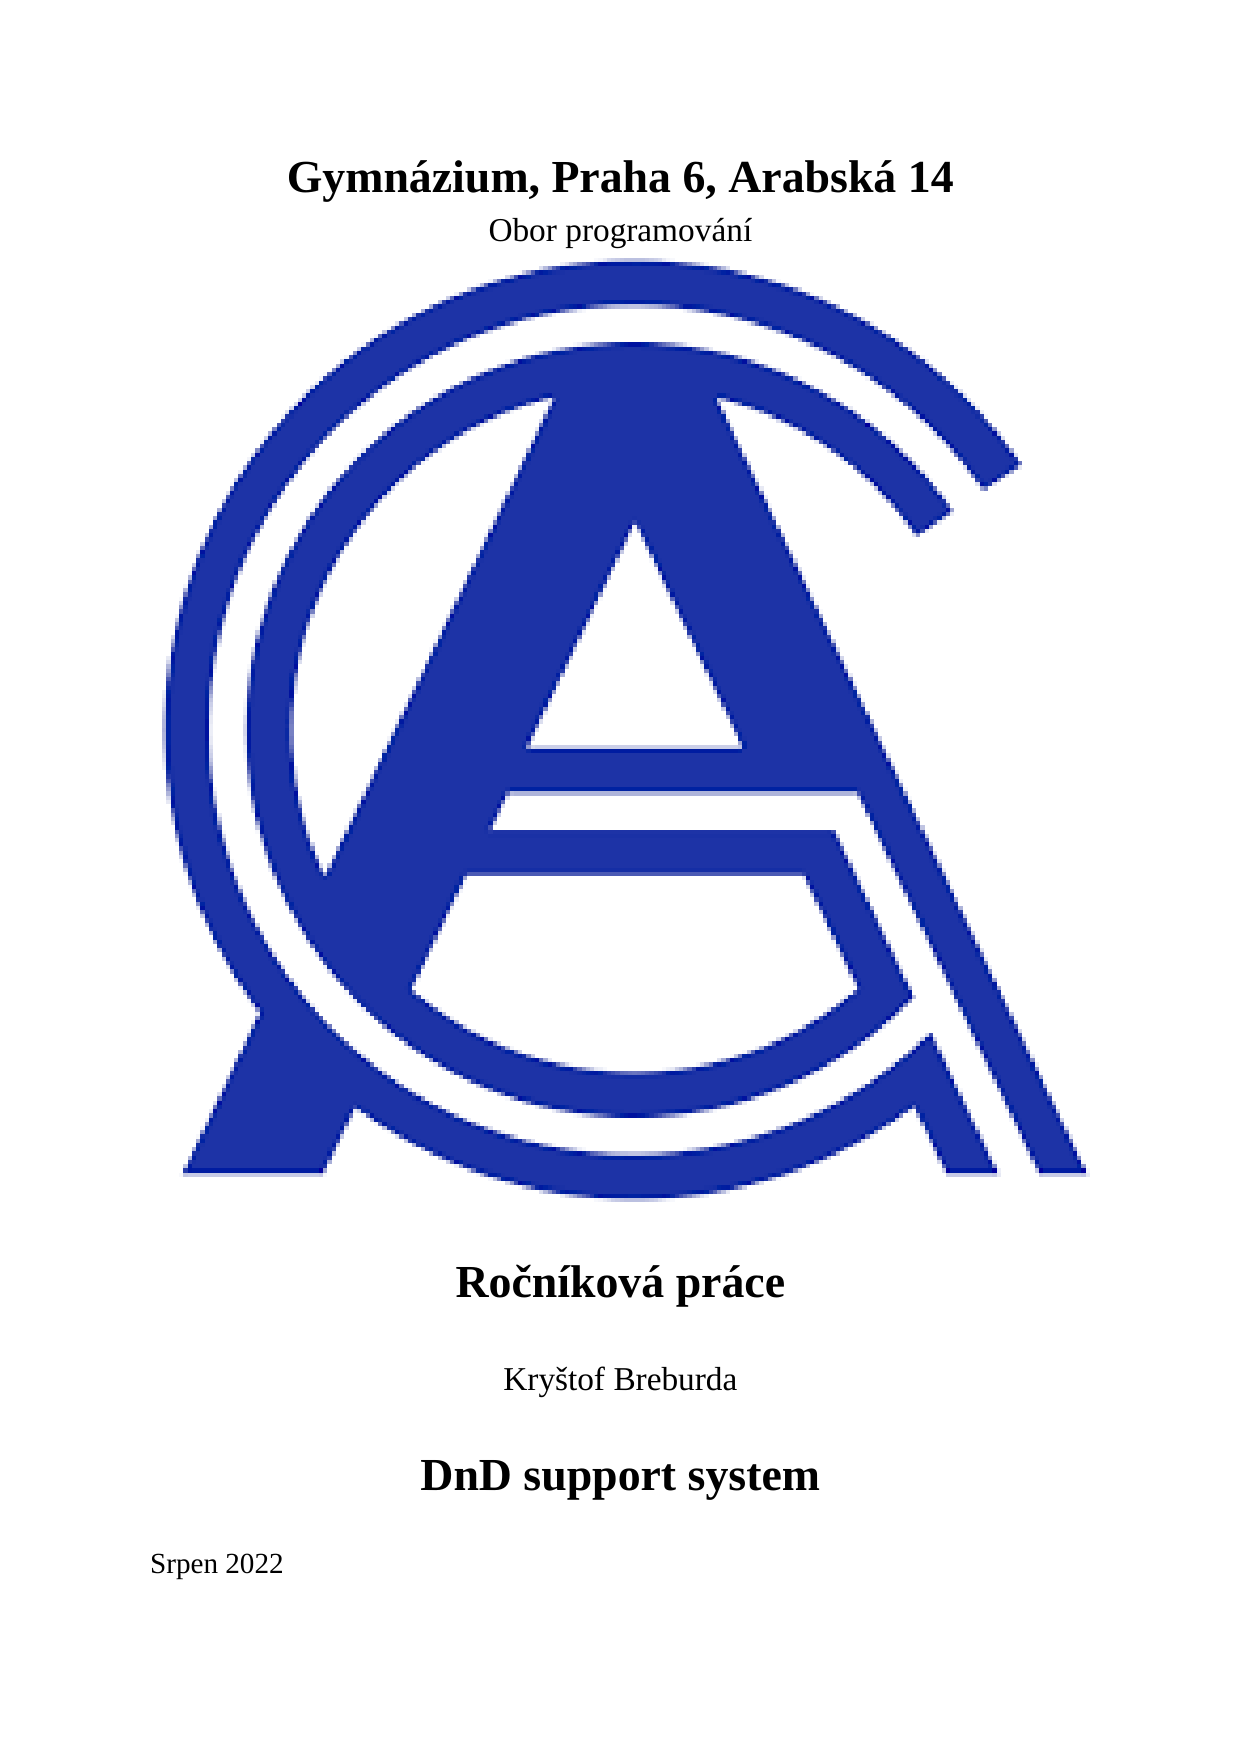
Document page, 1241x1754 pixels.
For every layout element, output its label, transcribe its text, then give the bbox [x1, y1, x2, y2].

text Obor programování [150, 211, 1090, 249]
text Srpen 2022 [150, 1547, 1090, 1580]
text Ročníková práce [150, 1255, 1090, 1307]
text Gymnázium, Praha 6, Arabská 14 [150, 150, 1090, 203]
text DnD support system [150, 1447, 1090, 1500]
text Kryštof Breburda [150, 1359, 1090, 1398]
picture [150, 254, 1103, 1207]
